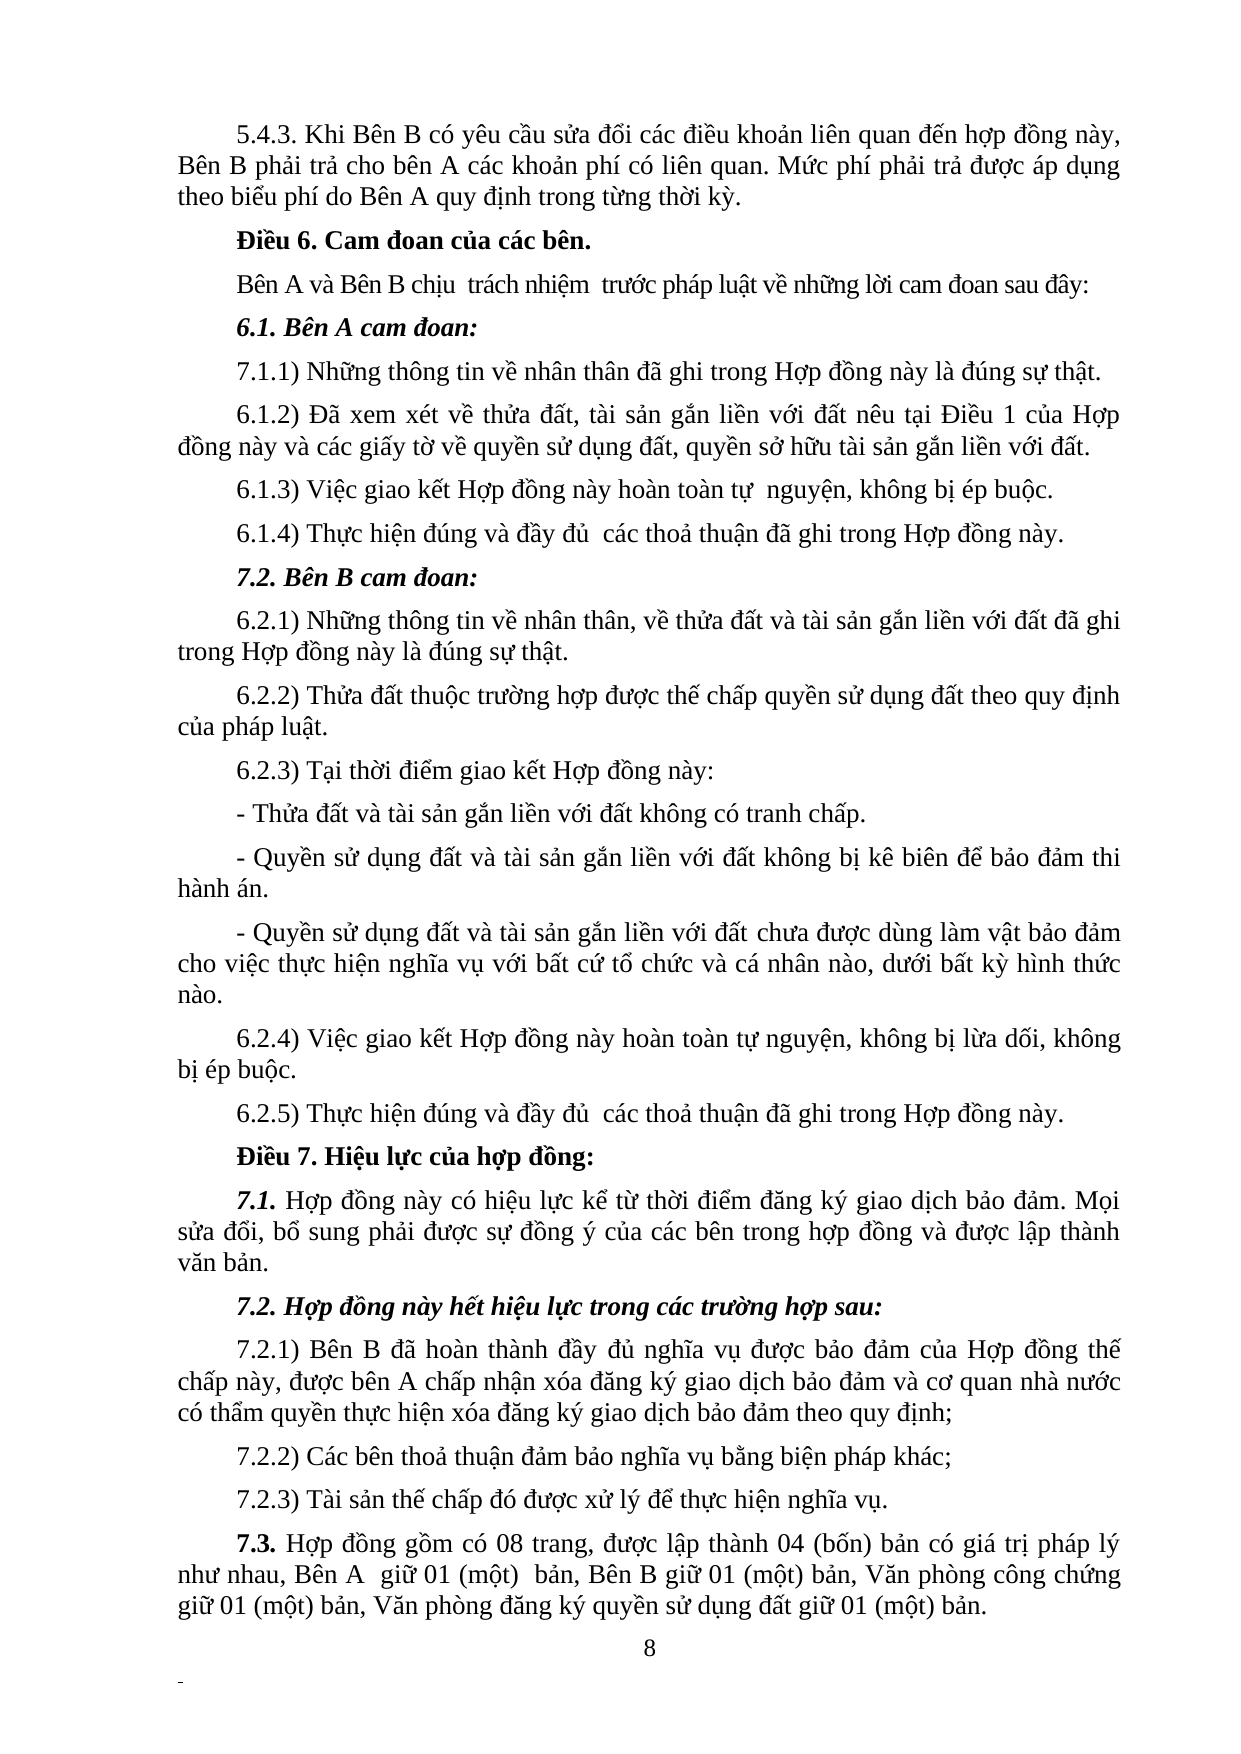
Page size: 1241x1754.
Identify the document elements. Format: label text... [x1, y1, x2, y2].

text 6.2.1) Những thông tin về nhân thân, về thửa đất và tài sản gắn liền với đất đã ghi trong Hợp đồng này là đúng sự thật. [177, 604, 1122, 667]
text 6.1.4) Thực hiện đúng và đầy đủ các thoả thuận đã ghi trong Hợp đồng này. [177, 517, 1122, 548]
text - Thửa đất và tài sản gắn liền với đất không có tranh chấp. [177, 798, 1122, 829]
text Bên A và Bên B chịu trách nhiệm trước pháp luật về những lời cam đoan sau đây: [177, 268, 1122, 299]
text 6.1.2) Đã xem xét về thửa đất, tài sản gắn liền với đất nêu tại Điều 1 của Hợp đồng này và các giấy tờ về quyền sử dụng đất, quyền sở hữu tài sản gắn liền với đất. [177, 399, 1122, 461]
text 7.2.3) Tài sản thế chấp đó được xử lý để thực hiện nghĩa vụ. [177, 1483, 1122, 1514]
text - Quyền sử dụng đất và tài sản gắn liền với đất không bị kê biên để bảo đảm thi hành án. [177, 841, 1122, 903]
text 6.2.2) Thửa đất thuộc trường hợp được thế chấp quyền sử dụng đất theo quy định của pháp luật. [177, 679, 1122, 741]
text Điều 6. Cam đoan của các bên. [177, 224, 1122, 255]
text 7.2. Hợp đồng này hết hiệu lực trong các trường hợp sau: [177, 1290, 1122, 1321]
text 7.3. Hợp đồng gồm có 08 trang, được lập thành 04 (bốn) bản có giá trị pháp lý như nhau, Bên A giữ 01 (một) bản, Bên B giữ 01 (một) bản, Văn phòng công chứng giữ 01 (một) bản, Văn phòng đăng ký quyền sử dụng đất giữ 01 (một) bản. [177, 1527, 1122, 1620]
text 6.2.5) Thực hiện đúng và đầy đủ các thoả thuận đã ghi trong Hợp đồng này. [177, 1097, 1122, 1128]
text Điều 7. Hiệu lực của hợp đồng: [177, 1140, 1122, 1172]
text 5.4.3. Khi Bên B có yêu cầu sửa đổi các điều khoản liên quan đến hợp đồng này, Bên B phải trả cho bên A các khoản phí có liên quan. Mức phí phải trả được áp dụng theo biểu phí do Bên A quy định trong từng thời kỳ. [177, 118, 1122, 212]
text 6.1.3) Việc giao kết Hợp đồng này hoàn toàn tự nguyện, không bị ép buộc. [177, 473, 1122, 504]
text 7.2.2) Các bên thoả thuận đảm bảo nghĩa vụ bằng biện pháp khác; [177, 1439, 1122, 1471]
text 6.2.4) Việc giao kết Hợp đồng này hoàn toàn tự nguyện, không bị lừa dối, không bị ép buộc. [177, 1022, 1122, 1084]
text 7.2.1) Bên B đã hoàn thành đầy đủ nghĩa vụ được bảo đảm của Hợp đồng thế chấp này, được bên A chấp nhận xóa đăng ký giao dịch bảo đảm và cơ quan nhà nước có thẩm quyền thực hiện xóa đăng ký giao dịch bảo đảm theo quy định; [177, 1334, 1122, 1427]
text 7.2. Bên B cam đoan: [177, 561, 1122, 592]
text 7.1.1) Những thông tin về nhân thân đã ghi trong Hợp đồng này là đúng sự thật. [177, 355, 1122, 386]
text 7.1. Hợp đồng này có hiệu lực kể từ thời điểm đăng ký giao dịch bảo đảm. Mọi sửa đổi, bổ sung phải được sự đồng ý của các bên trong hợp đồng và được lập thành văn bản. [177, 1184, 1122, 1277]
text 6.2.3) Tại thời điểm giao kết Hợp đồng này: [177, 754, 1122, 785]
text 6.1. Bên A cam đoan: [177, 311, 1122, 342]
text - Quyền sử dụng đất và tài sản gắn liền với đất chưa được dùng làm vật bảo đảm cho việc thực hiện nghĩa vụ với bất cứ tổ chức và cá nhân nào, dưới bất kỳ hình thức nào. [177, 916, 1122, 1009]
